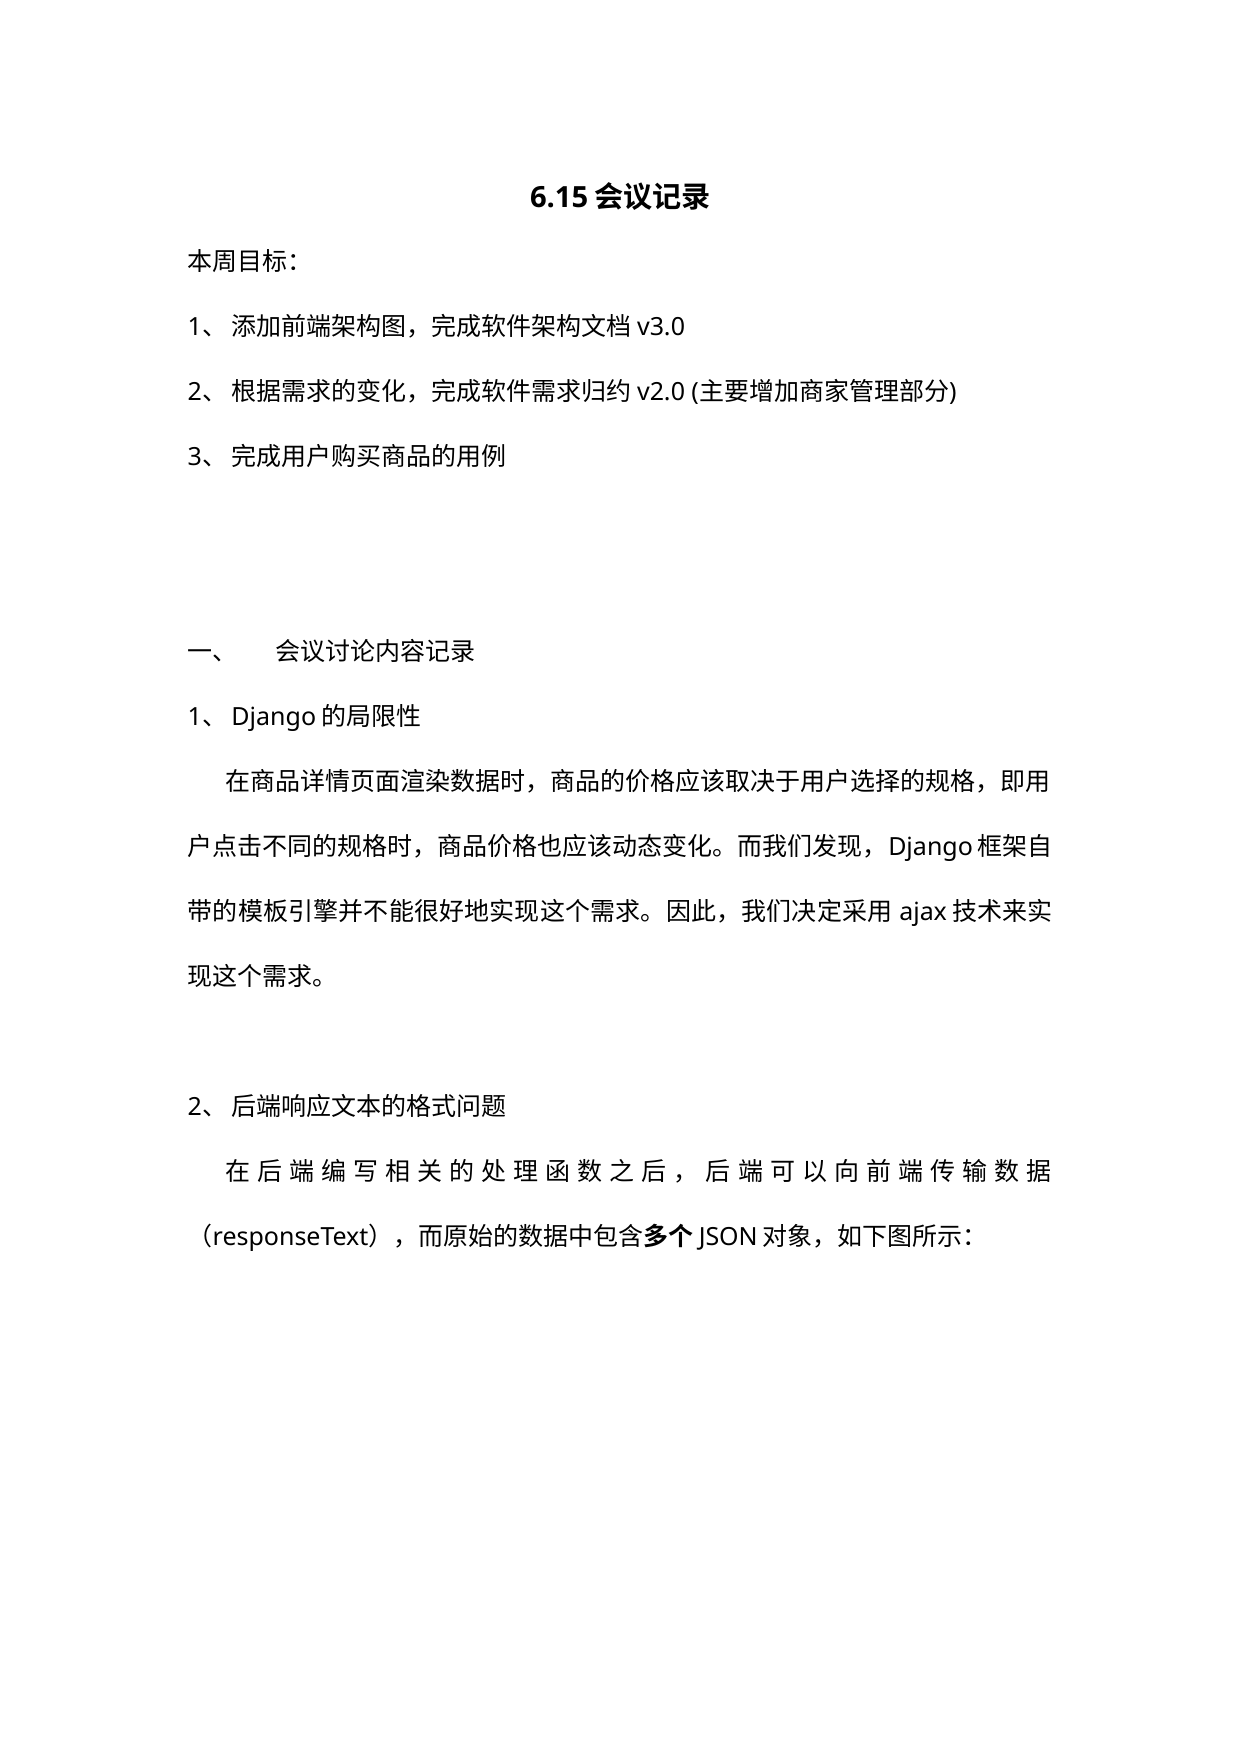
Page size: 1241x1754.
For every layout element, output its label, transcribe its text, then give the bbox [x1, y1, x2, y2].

text 6.15会议记录 [187, 162, 1053, 227]
text 在后端编写相关的处理函数之后，后端可以向前端传输数据（responseText），而原始的数据中包含多个JSON对象，如下图所示： [187, 1137, 1053, 1267]
list Django的局限性 [187, 682, 1053, 747]
list 完成用户购买商品的用例 [187, 422, 1053, 487]
list 后端响应文本的格式问题 [187, 1072, 1053, 1137]
list 添加前端架构图，完成软件架构文档 v3.0 [187, 292, 1053, 357]
text 在商品详情页面渲染数据时，商品的价格应该取决于用户选择的规格，即用户点击不同的规格时，商品价格也应该动态变化。而我们发现，Django框架自带的模板引擎并不能很好地实现这个需求。因此，我们决定采用ajax技术来实现这个需求。 [187, 747, 1053, 1007]
text 本周目标： [187, 227, 1053, 292]
list 根据需求的变化，完成软件需求归约 v2.0 (主要增加商家管理部分) [187, 357, 1053, 422]
list 会议讨论内容记录 [187, 617, 1053, 682]
